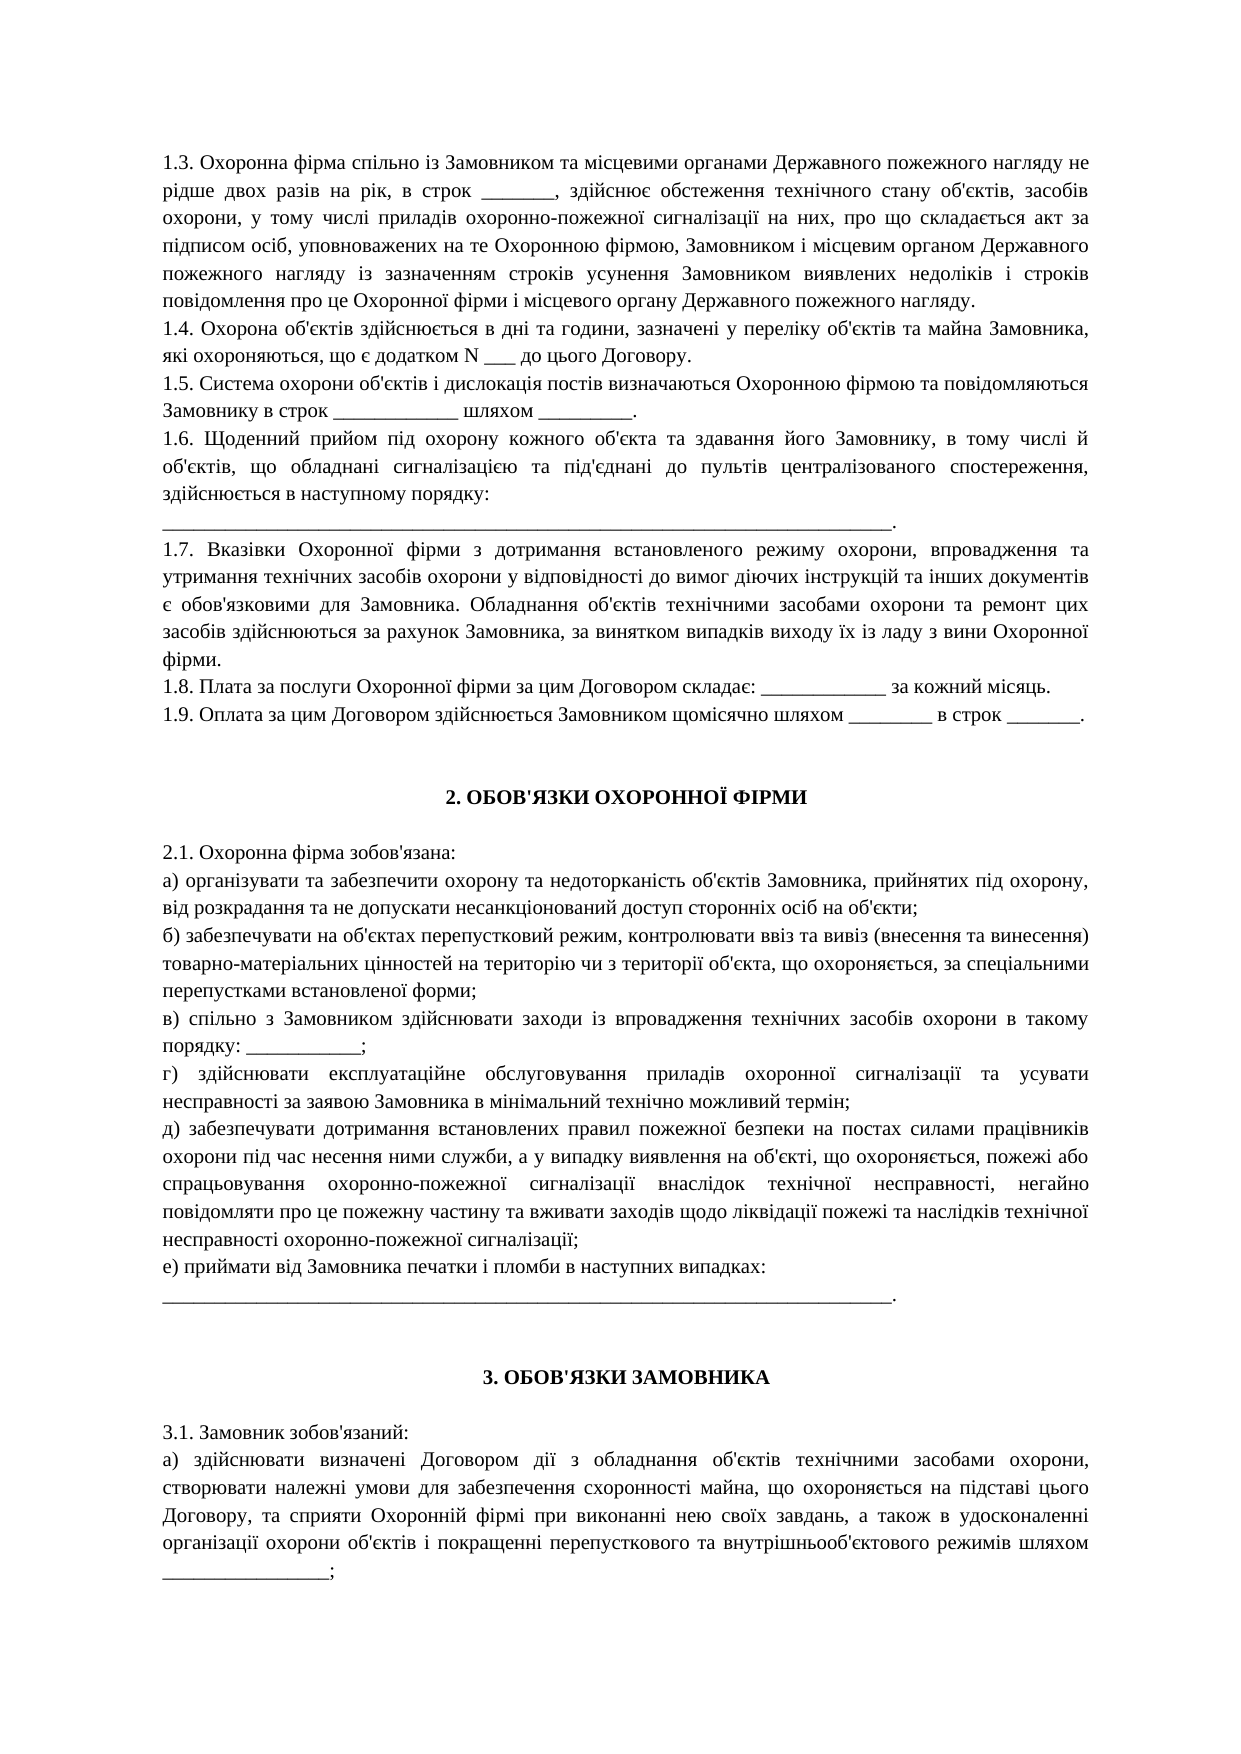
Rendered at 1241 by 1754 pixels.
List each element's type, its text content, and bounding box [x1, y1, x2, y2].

text а) організувати та забезпечити охорону та недоторканість об'єктів Замовника, прийнятих під охорону, від розкрадання та не допускати несанкціонований доступ сторонніх осіб на об'єкти; [162, 868, 1090, 919]
text 1.8. Плата за послуги Охоронної фірми за цим Договором складає: ____________ за кожний місяць. [162, 674, 1090, 698]
text е) приймати від Замовника печатки і пломби в наступних випадках: [162, 1254, 1090, 1278]
text 1.3. Охоронна фірма спільно із Замовником та місцевими органами Державного пожежного нагляду не рідше двох разів на рік, в строк _______, здійснює обстеження технічного стану об'єктів, засобів охорони, у тому числі приладів охоронно-пожежної сигналізації на них, про що складається акт за підписом осіб, уповноважених на те Охоронною фірмою, Замовником і місцевим органом Державного пожежного нагляду із зазначенням строків усунення Замовником виявлених недоліків і строків повідомлення про це Охоронної фірми і місцевого органу Державного пожежного нагляду. [162, 150, 1090, 312]
text б) забезпечувати на об'єктах перепустковий режим, контролювати ввіз та вивіз (внесення та винесення) товарно-матеріальних цінностей на територію чи з території об'єкта, що охороняється, за спеціальними перепустками встановленої форми; [162, 923, 1090, 1002]
text ______________________________________________________________________. [162, 1282, 1090, 1306]
text а) здійснювати визначені Договором дії з обладнання об'єктів технічними засобами охорони, створювати належні умови для забезпечення схоронності майна, що охороняється на підставі цього Договору, та сприяти Охоронній фірмі при виконанні нею своїх завдань, а також в удосконаленні організації охорони об'єктів і покращенні перепусткового та внутрішньооб'єктового режимів шляхом ________________; [162, 1447, 1090, 1582]
text в) спільно з Замовником здійснювати заходи із впровадження технічних засобів охорони в такому порядку: ___________; [162, 1006, 1090, 1057]
text 1.5. Система охорони об'єктів і дислокація постів визначаються Охоронною фірмою та повідомляються Замовнику в строк ____________ шляхом _________. [162, 371, 1090, 422]
text 2. ОБОВ'ЯЗКИ ОХОРОННОЇ ФІРМИ [162, 785, 1090, 809]
text 3. ОБОВ'ЯЗКИ ЗАМОВНИКА [162, 1364, 1090, 1389]
text 1.7. Вказівки Охоронної фірми з дотримання встановленого режиму охорони, впровадження та утримання технічних засобів охорони у відповідності до вимог діючих інструкцій та інших документів є обов'язковими для Замовника. Обладнання об'єктів технічними засобами охорони та ремонт цих засобів здійснюються за рахунок Замовника, за винятком випадків виходу їх із ладу з вини Охоронної фірми. [162, 536, 1090, 671]
text 2.1. Охоронна фірма зобов'язана: [162, 840, 1090, 864]
text 1.9. Оплата за цим Договором здійснюється Замовником щомісячно шляхом ________ в строк _______. [162, 702, 1090, 726]
text д) забезпечувати дотримання встановлених правил пожежної безпеки на постах силами працівників охорони під час несення ними служби, а у випадку виявлення на об'єкті, що охороняється, пожежі або спрацьовування охоронно-пожежної сигналізації внаслідок технічної несправності, негайно повідомляти про це пожежну частину та вживати заходів щодо ліквідації пожежі та наслідків технічної несправності охоронно-пожежної сигналізації; [162, 1116, 1090, 1251]
text 1.6. Щоденний прийом під охорону кожного об'єкта та здавання його Замовнику, в тому числі й об'єктів, що обладнані сигналізацією та під'єднані до пультів централізованого спостереження, здійснюється в наступному порядку: [162, 426, 1090, 505]
text 3.1. Замовник зобов'язаний: [162, 1420, 1090, 1444]
text г) здійснювати експлуатаційне обслуговування приладів охоронної сигналізації та усувати несправності за заявою Замовника в мінімальний технічно можливий термін; [162, 1061, 1090, 1113]
text ______________________________________________________________________. [162, 509, 1090, 533]
text 1.4. Охорона об'єктів здійснюється в дні та години, зазначені у переліку об'єктів та майна Замовника, які охороняються, що є додатком N ___ до цього Договору. [162, 316, 1090, 367]
